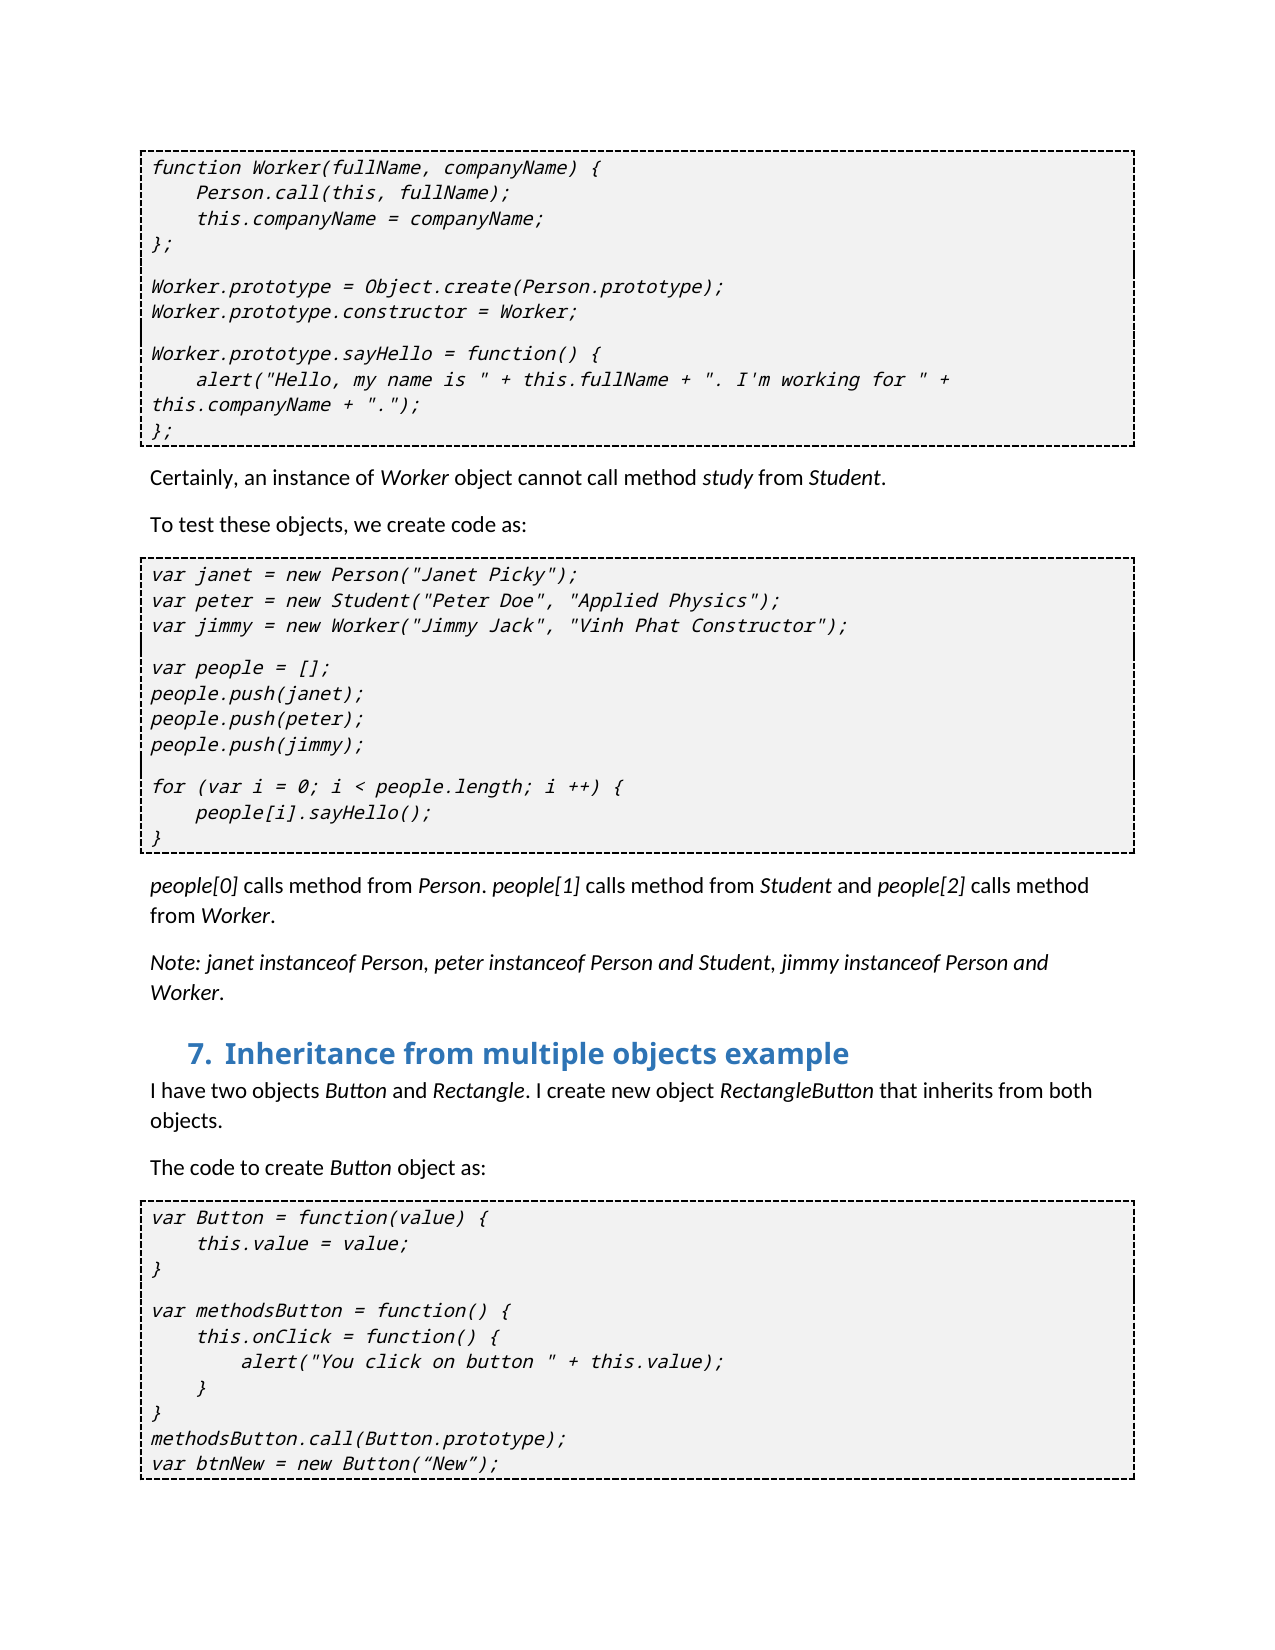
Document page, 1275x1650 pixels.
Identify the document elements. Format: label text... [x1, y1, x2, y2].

text I have two objects Button and Rectangle. I create new object RectangleButton that inherits from both objects. [150, 1076, 1125, 1134]
text Note: janet instanceof Person, peter instanceof Person and Student, jimmy instanceof Person and Worker. [150, 948, 1125, 1006]
text To test these objects, we create code as: [150, 510, 1125, 538]
text Certainly, an instance of Worker object cannot call method study from Student. [150, 463, 1125, 492]
text for (var i = 0; i < people.length; i ++) { people[i].sayHello(); } [139, 769, 1135, 854]
text var Button = function(value) { this.value = value; } [139, 1200, 1135, 1281]
text function Worker(fullName, companyName) { Person.call(this, fullName); this.companyName = companyName; }; [139, 150, 1135, 256]
text var janet = new Person("Janet Picky"); var peter = new Student("Peter Doe", "Applied Physics"); var jimmy = new Worker("Jimmy Jack", "Vinh Phat Constructor"); [139, 557, 1135, 638]
subtitle Inheritance from multiple objects example [187, 1033, 1125, 1073]
text Worker.prototype = Object.create(Person.prototype); Worker.prototype.constructor = Worker; [139, 269, 1135, 324]
text var people = []; people.push(janet); people.push(peter); people.push(jimmy); [139, 651, 1135, 757]
text var methodsButton = function() { this.onClick = function() { alert("You click on button " + this.value); } } methodsButton.call(Button.prototype); var btnNew = new Button(“New”); [139, 1293, 1135, 1480]
text Worker.prototype.sayHello = function() { alert("Hello, my name is " + this.fullName + ". I'm working for " + this.companyName + "."); }; [139, 336, 1135, 447]
text The code to create Button object as: [150, 1153, 1125, 1181]
text people[0] calls method from Person. people[1] calls method from Student and people[2] calls method from Worker. [150, 871, 1125, 929]
